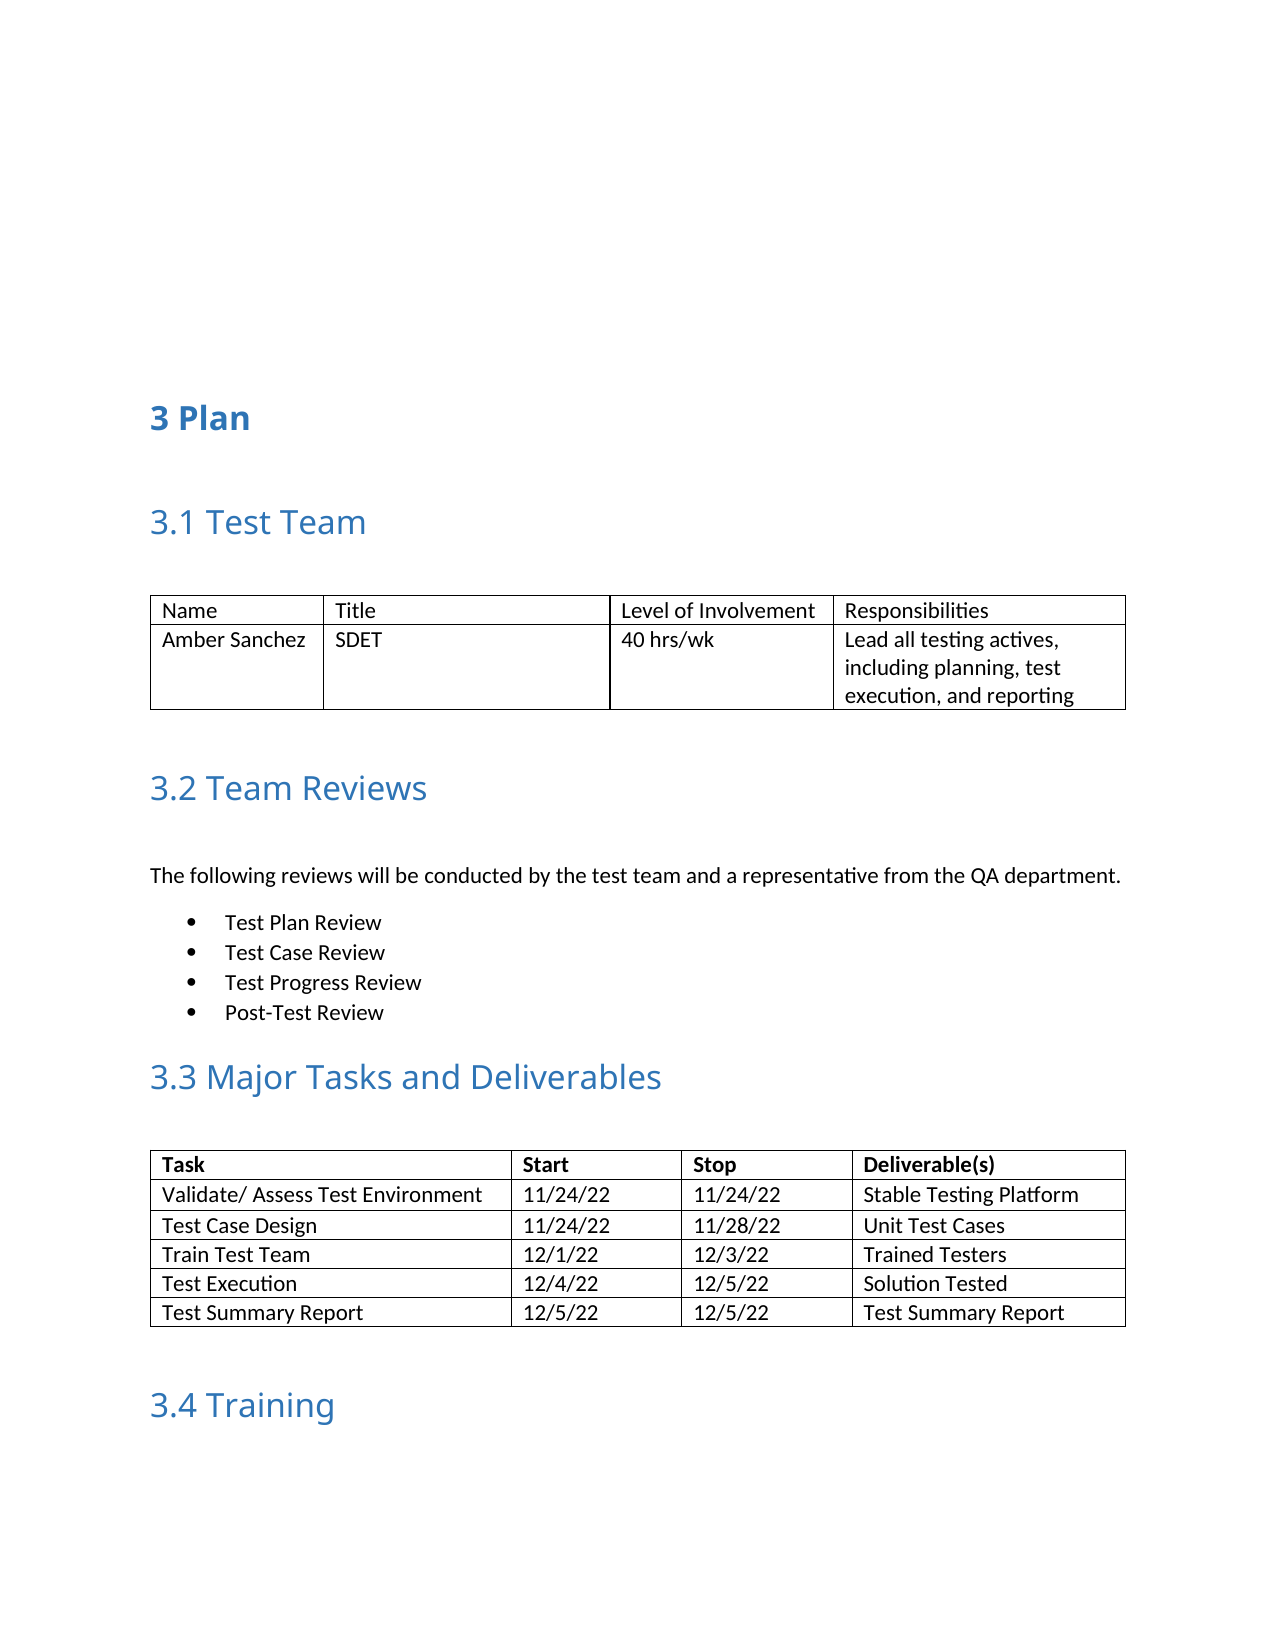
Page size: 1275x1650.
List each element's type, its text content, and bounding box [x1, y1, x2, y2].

table_header Task [151, 1151, 511, 1179]
subtitle 3.3 Major Tasks and Deliverables [150, 1054, 1125, 1099]
table_cell 11/28/22 [682, 1211, 852, 1239]
table_cell 12/5/22 [512, 1298, 681, 1326]
table_cell 40 hrs/wk [611, 625, 833, 709]
table_cell 11/24/22 [512, 1211, 681, 1239]
table_cell 12/5/22 [682, 1298, 852, 1326]
table_cell Test Execution [151, 1269, 511, 1297]
list Test Plan Review [187, 908, 1125, 936]
table_cell 12/4/22 [512, 1269, 681, 1297]
subtitle 3.4 Training [150, 1382, 1125, 1428]
table_cell 11/24/22 [682, 1180, 852, 1210]
table_cell Test Case Design [151, 1211, 511, 1239]
table_cell Amber Sanchez [151, 625, 323, 709]
table_cell Stable Testing Platform [853, 1180, 1125, 1210]
text The following reviews will be conducted by the test team and a representative from the QA department. [150, 861, 1125, 889]
table_cell Validate/ Assess Test Environment [151, 1180, 511, 1210]
table_header Start [512, 1151, 681, 1179]
table_header Stop [682, 1151, 852, 1179]
table_cell Test Summary Report [151, 1298, 511, 1326]
table_cell Train Test Team [151, 1240, 511, 1268]
table_cell Lead all testing actives, including planning, test execution, and reporting [834, 625, 1125, 709]
list Test Progress Review [187, 968, 1125, 996]
table_cell Test Summary Report [853, 1298, 1125, 1326]
table_cell 12/1/22 [512, 1240, 681, 1268]
table_cell 12/3/22 [682, 1240, 852, 1268]
table_cell SDET [324, 625, 609, 709]
table_cell Unit Test Cases [853, 1211, 1125, 1239]
table_header Deliverable(s) [853, 1151, 1125, 1179]
table_cell Solution Tested [853, 1269, 1125, 1297]
subtitle 3.2 Team Reviews [150, 765, 1125, 811]
table_cell 12/5/22 [682, 1269, 852, 1297]
table_cell 11/24/22 [512, 1180, 681, 1210]
table_header Level of Involvement [611, 596, 833, 624]
list Test Case Review [187, 938, 1125, 966]
table_cell Trained Testers [853, 1240, 1125, 1268]
table_header Title [324, 596, 609, 624]
table_header Name [151, 596, 323, 624]
subtitle 3.1 Test Team [150, 499, 1125, 544]
list Post-Test Review [187, 998, 1125, 1027]
table_header Responsibilities [834, 596, 1125, 624]
subtitle 3 Plan [150, 395, 1125, 440]
